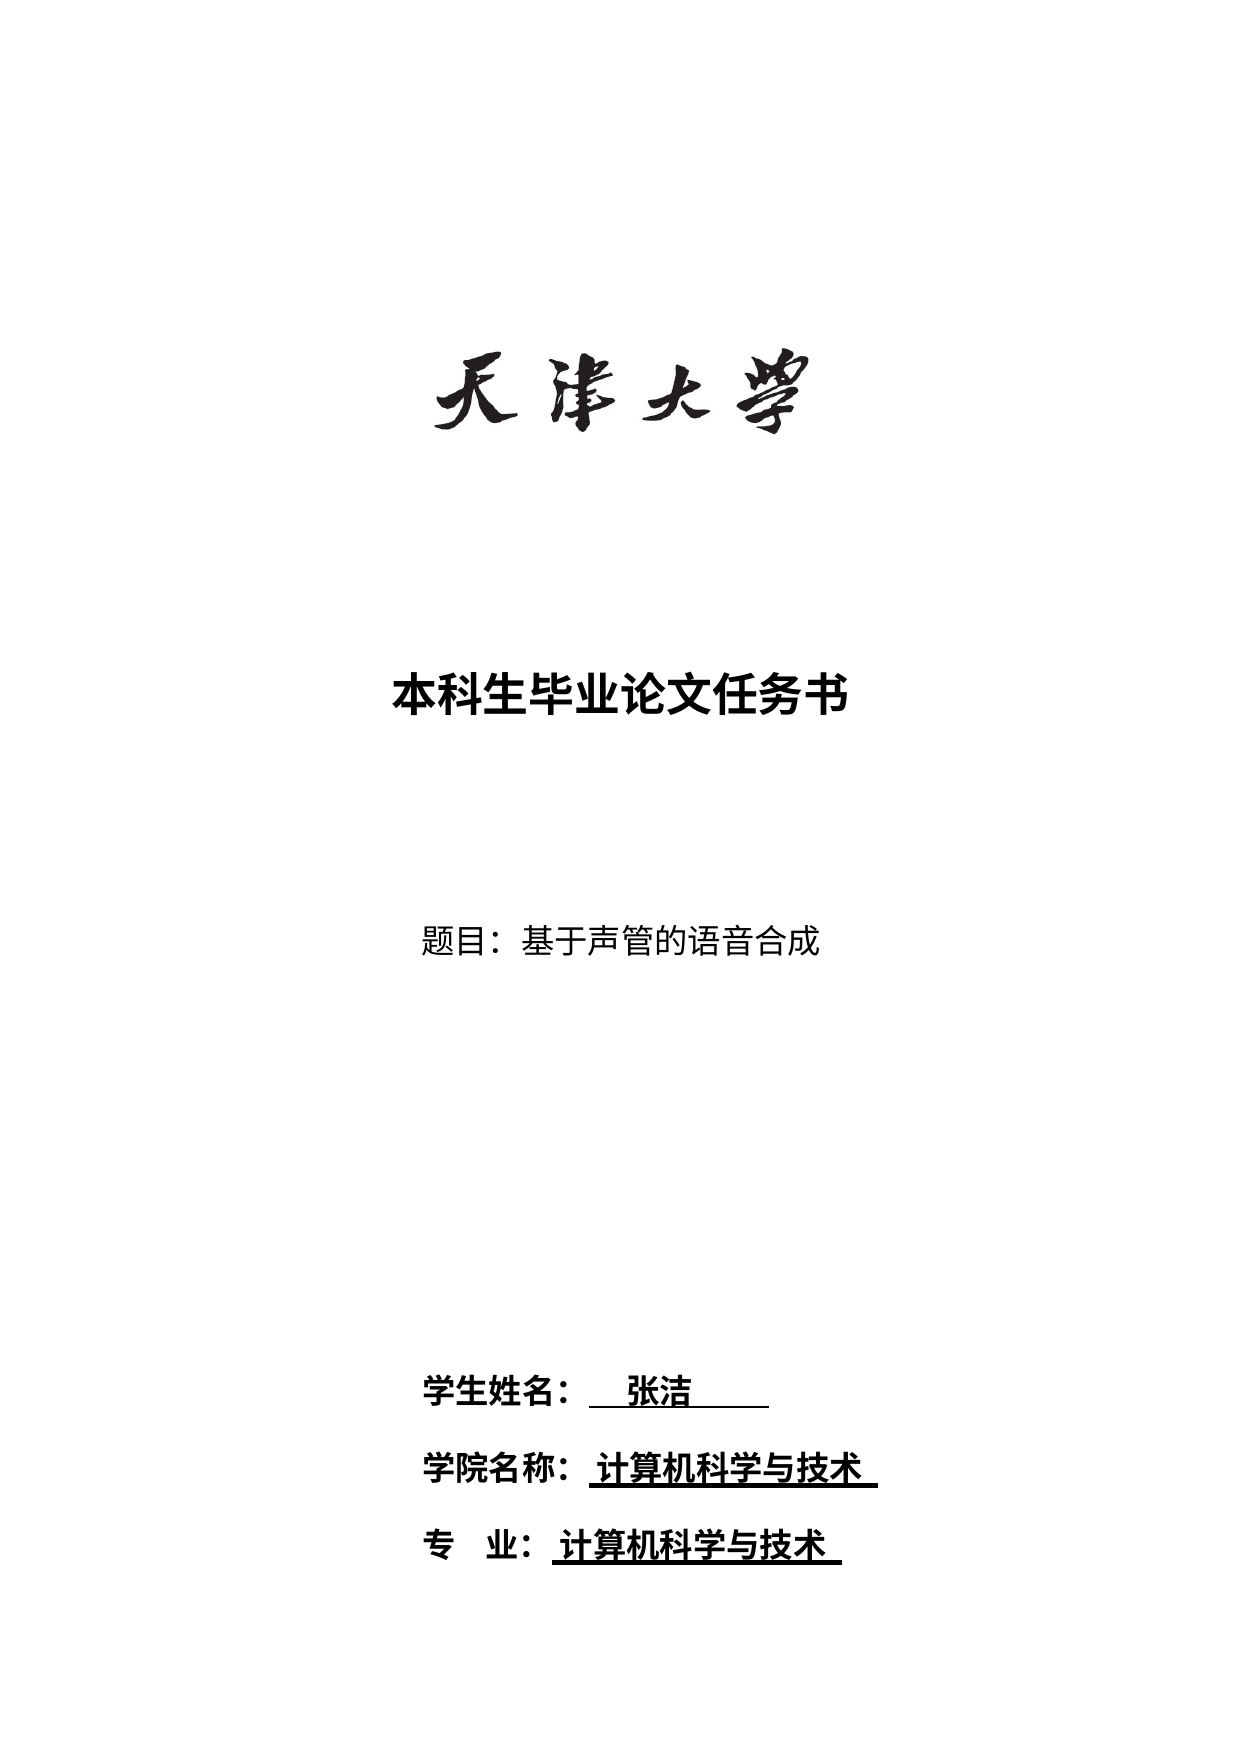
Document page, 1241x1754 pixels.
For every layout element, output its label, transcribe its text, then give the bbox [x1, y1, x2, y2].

picture [410, 318, 830, 456]
text 本科生毕业论文任务书 [187, 643, 1053, 741]
text 专 业： 计算机科学与技术 [187, 1510, 1053, 1575]
text 题目：基于声管的语音合成 [187, 906, 1053, 971]
text 学生姓名： 张洁 [187, 1356, 1053, 1421]
text 学院名称： 计算机科学与技术 [187, 1433, 1053, 1498]
